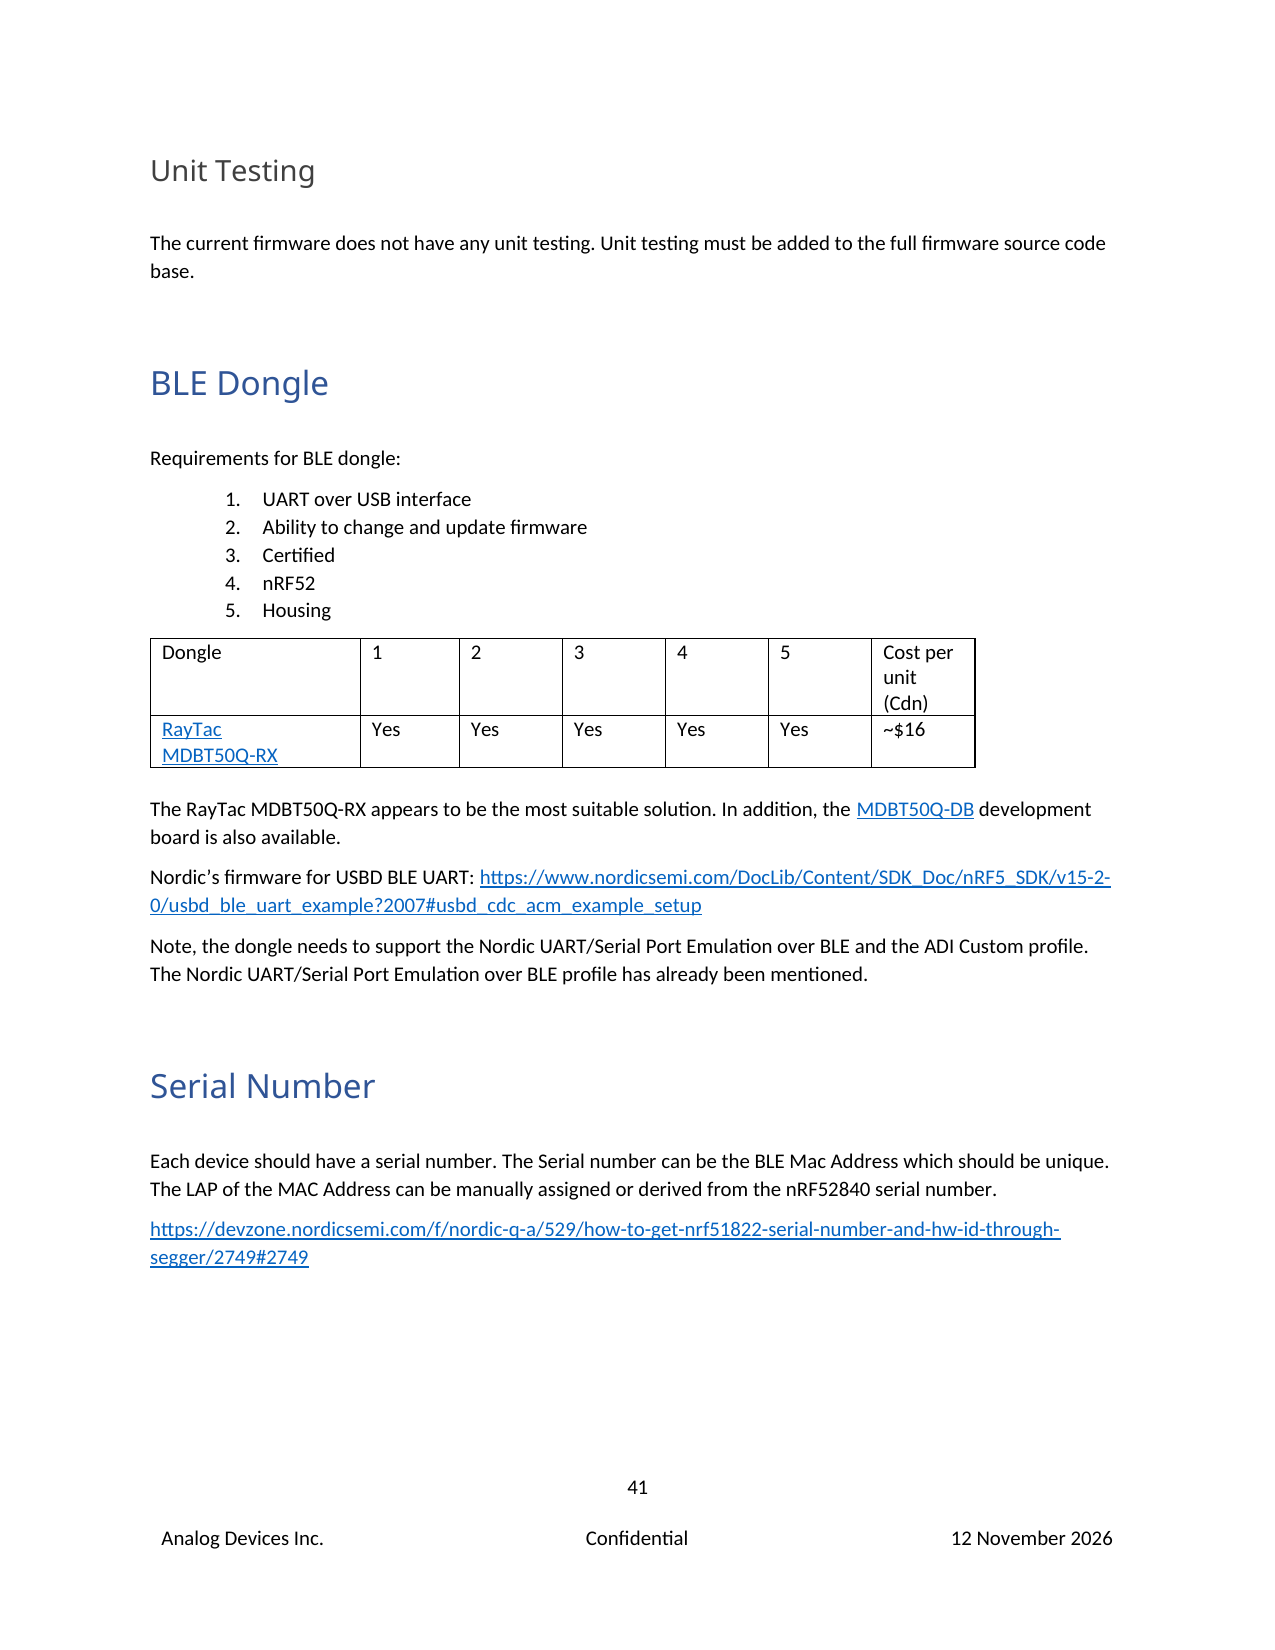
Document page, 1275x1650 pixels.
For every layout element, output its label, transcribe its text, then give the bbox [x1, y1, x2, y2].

text The current firmware does not have any unit testing. Unit testing must be added to the full firmware source code base. [150, 230, 1125, 283]
table_cell ~$16 [872, 716, 974, 767]
table_cell Yes [460, 716, 562, 767]
table_header 5 [769, 639, 871, 715]
list UART over USB interface [225, 486, 1125, 511]
text Each device should have a serial number. The Serial number can be the BLE Mac Address which should be unique. The LAP of the MAC Address can be manually assigned or derived from the nRF52840 serial number. [150, 1148, 1125, 1202]
table_header 3 [563, 639, 665, 715]
list Certified [225, 542, 1125, 567]
list Ability to change and update firmware [225, 514, 1125, 539]
list nRF52 [225, 570, 1125, 595]
table_cell Yes [563, 716, 665, 767]
table_header Dongle [151, 639, 360, 715]
subtitle Unit Testing [150, 150, 1125, 190]
text Requirements for BLE dongle: [150, 446, 1125, 471]
subtitle BLE Dongle [150, 360, 1125, 405]
table_cell Yes [769, 716, 871, 767]
subtitle Serial Number [150, 1062, 1125, 1108]
list Housing [225, 598, 1125, 623]
text https://devzone.nordicsemi.com/f/nordic-q-a/529/how-to-get-nrf51822-serial-number-and-hw-id-through-segger/2749#2749 [150, 1217, 1125, 1270]
table_header Cost per unit (Cdn) [872, 639, 974, 715]
text Note, the dongle needs to support the Nordic UART/Serial Port Emulation over BLE and the ADI Custom profile. The Nordic UART/Serial Port Emulation over BLE profile has already been mentioned. [150, 933, 1125, 986]
table_header 4 [666, 639, 768, 715]
table_header 2 [460, 639, 562, 715]
text The RayTac MDBT50Q-RX appears to be the most suitable solution. In addition, the MDBT50Q-DB development board is also available. [150, 768, 1125, 849]
table_cell Yes [666, 716, 768, 767]
text Nordic’s firmware for USBD BLE UART: https://www.nordicsemi.com/DocLib/Content/SDK_Doc/nRF5_SDK/v15-2-0/usbd_ble_uart_example?2007#usbd_cdc_acm_example_setup [150, 864, 1125, 918]
table_cell RayTac MDBT50Q-RX [151, 716, 360, 767]
table_cell Yes [361, 716, 459, 767]
table_header 1 [361, 639, 459, 715]
